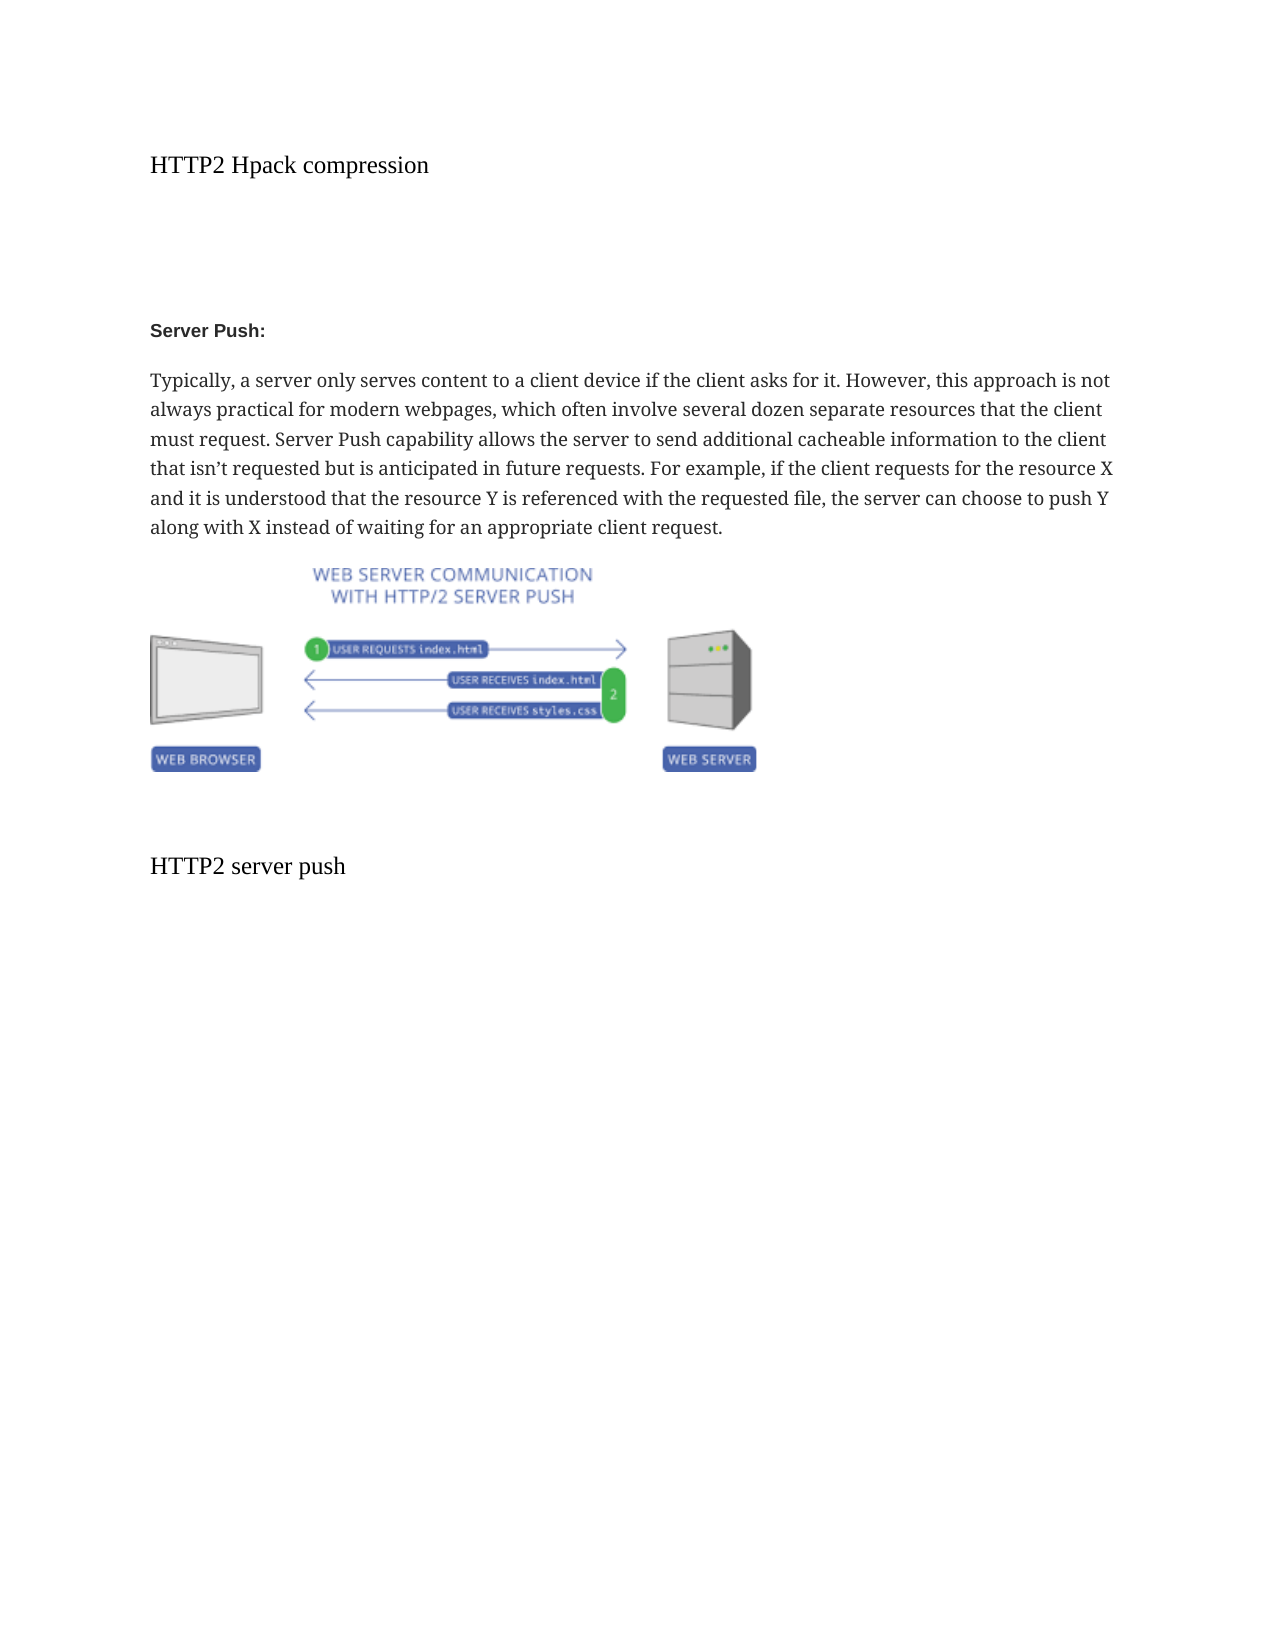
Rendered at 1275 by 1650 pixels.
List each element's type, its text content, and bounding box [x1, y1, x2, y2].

text HTTP2 server push [150, 851, 1125, 879]
picture [150, 568, 757, 772]
text HTTP2 Hpack compression [150, 150, 1125, 179]
text Typically, a server only serves content to a client device if the client asks for it. However, this approach is not always practical for modern webpages, which often involve several dozen separate resources that the client must request. Server Push capability allows the server to send additional cacheable information to the client that isn’t requested but is anticipated in future requests. For example, if the client requests for the resource X and it is understood that the resource Y is referenced with the requested file, the server can choose to push Y along with X instead of waiting for an appropriate client request. [150, 363, 1125, 540]
text Server Push: [150, 319, 1125, 341]
